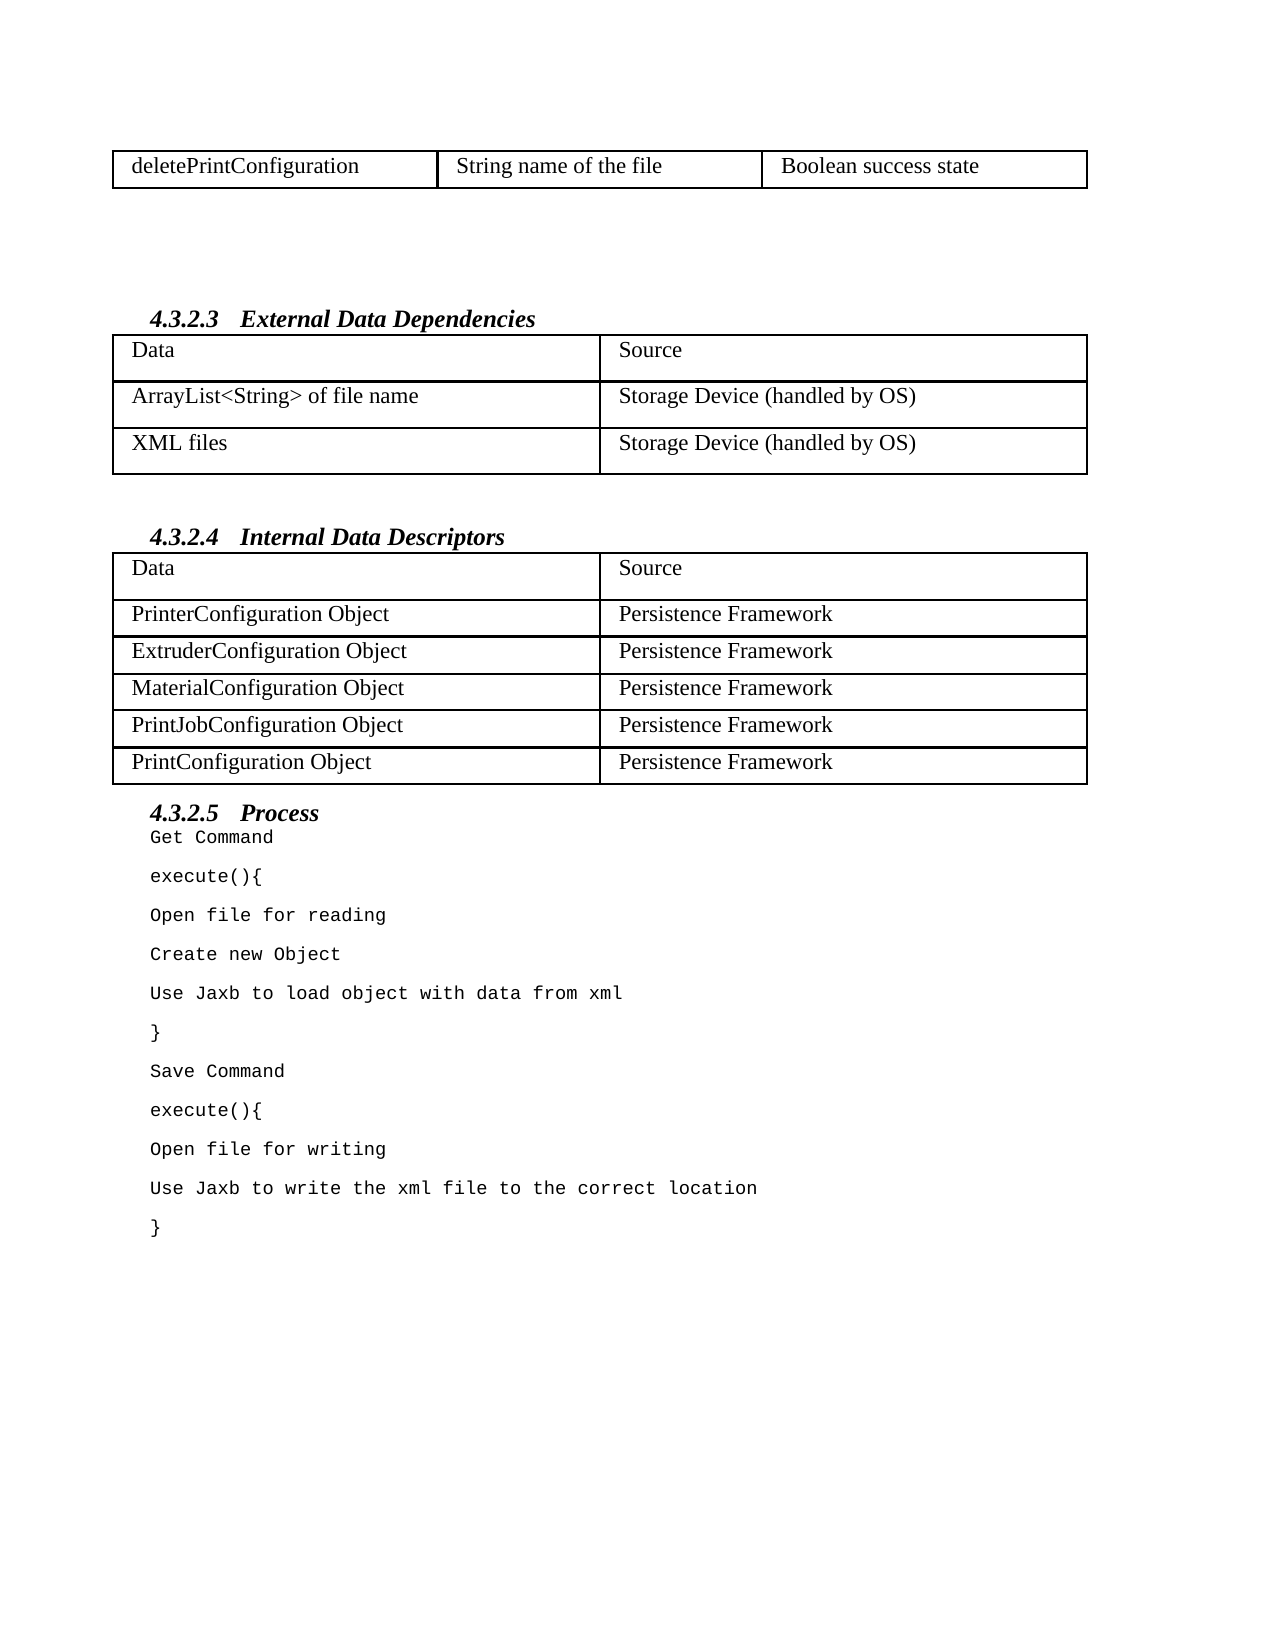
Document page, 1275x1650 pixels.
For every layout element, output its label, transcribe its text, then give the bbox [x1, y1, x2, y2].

table_cell Persistence Framework [601, 601, 1086, 635]
table_header Source [601, 336, 1086, 380]
table_cell ExtruderConfiguration Object [114, 638, 599, 672]
table_header Data [114, 336, 599, 380]
text Use Jaxb to write the xml file to the correct location [150, 1179, 1125, 1200]
table_cell deletePrintConfiguration [114, 152, 436, 187]
table_cell PrintJobConfiguration Object [114, 711, 599, 746]
table_cell MaterialConfiguration Object [114, 675, 599, 709]
text execute(){ [150, 1101, 1125, 1122]
subtitle External Data Dependencies [150, 304, 1125, 333]
table_cell PrinterConfiguration Object [114, 601, 599, 635]
table_header Data [114, 554, 599, 598]
table_header Source [601, 554, 1086, 598]
text Use Jaxb to load object with data from xml [150, 984, 1125, 1005]
text } [150, 1023, 1125, 1044]
text execute(){ [150, 867, 1125, 888]
text } [150, 1218, 1125, 1239]
text Save Command [150, 1062, 1125, 1083]
table_cell XML files [114, 429, 599, 473]
table_cell Persistence Framework [601, 711, 1086, 746]
table_cell Persistence Framework [601, 749, 1086, 783]
subtitle Process [150, 798, 1125, 827]
table_cell Persistence Framework [601, 675, 1086, 709]
table_cell PrintConfiguration Object [114, 749, 599, 783]
table_cell Storage Device (handled by OS) [601, 383, 1086, 427]
text Open file for reading [150, 906, 1125, 927]
table_cell Boolean success state [763, 152, 1086, 187]
table_cell Storage Device (handled by OS) [601, 429, 1086, 473]
text Open file for writing [150, 1140, 1125, 1161]
table_cell Persistence Framework [601, 638, 1086, 672]
text Get Command [150, 828, 1125, 849]
text Create new Object [150, 945, 1125, 966]
subtitle Internal Data Descriptors [150, 522, 1125, 551]
table_cell String name of the file [439, 152, 761, 187]
table_cell ArrayList<String> of file name [114, 383, 599, 427]
